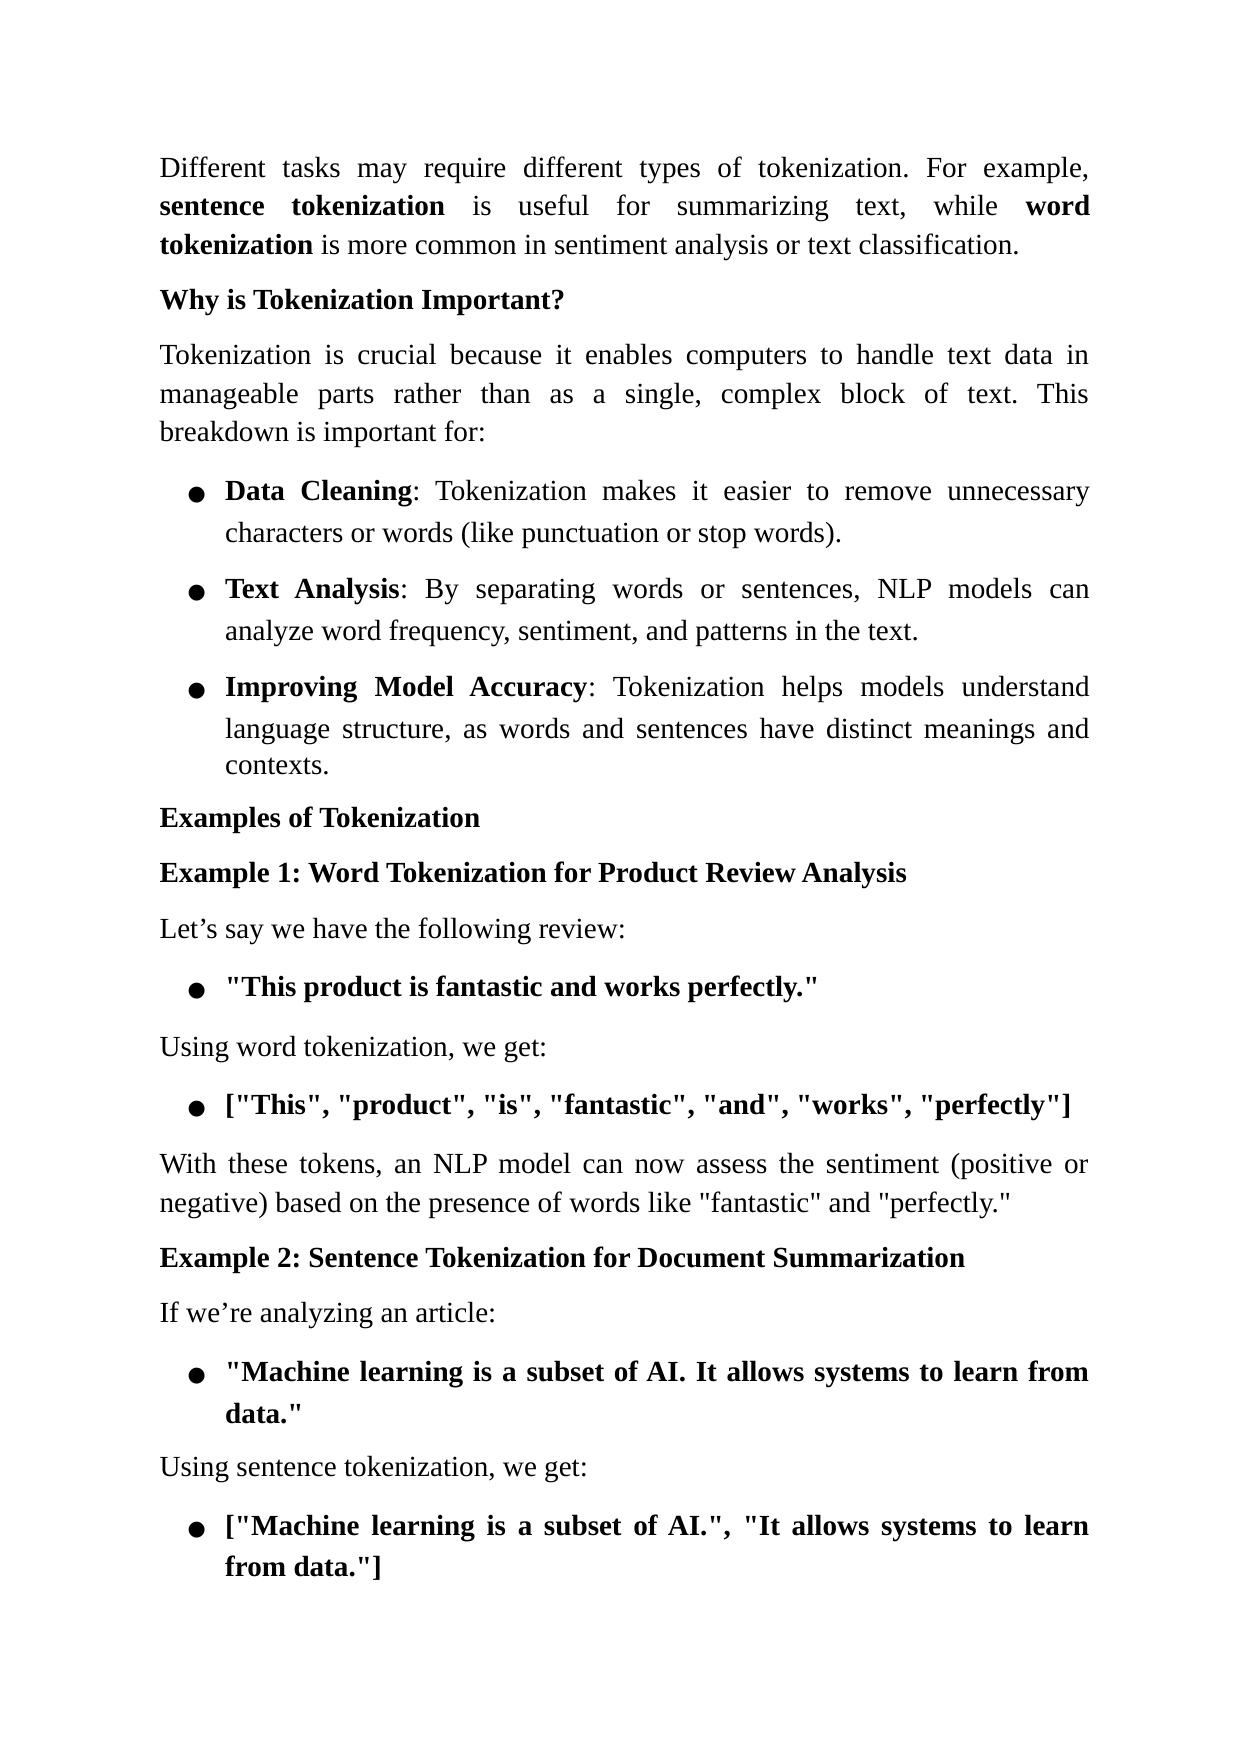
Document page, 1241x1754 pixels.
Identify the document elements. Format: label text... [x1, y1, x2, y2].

list ["This", "product", "is", "fantastic", "and", "works", "perfectly"] [187, 1084, 1090, 1127]
list ["Machine learning is a subset of AI.", "It allows systems to learn from data."] [187, 1504, 1090, 1583]
text With these tokens, an NLP model can now assess the sentiment (positive or negative) based on the presence of words like "fantastic" and "perfectly." [159, 1147, 1090, 1219]
text If we’re analyzing an article: [159, 1296, 1090, 1329]
list "This product is fantastic and works perfectly." [187, 966, 1090, 1009]
list Improving Model Accuracy: Tokenization helps models understand language structure, as words and sentences have distinct meanings and contexts. [187, 666, 1090, 781]
text Why is Tokenization Important? [159, 282, 1090, 316]
text Example 1: Word Tokenization for Product Review Analysis [159, 856, 1090, 889]
text Using sentence tokenization, we get: [159, 1449, 1090, 1482]
list Data Cleaning: Tokenization makes it easier to remove unnecessary characters or words (like punctuation or stop words). [187, 470, 1090, 549]
text Using word tokenization, we get: [159, 1029, 1090, 1062]
text Examples of Tokenization [159, 800, 1090, 834]
list "Machine learning is a subset of AI. It allows systems to learn from data." [187, 1351, 1090, 1429]
list Text Analysis: By separating words or sentences, NLP models can analyze word frequency, sentiment, and patterns in the text. [187, 568, 1090, 647]
text Tokenization is crucial because it enables computers to handle text data in manageable parts rather than as a single, complex block of text. This breakdown is important for: [159, 337, 1090, 448]
text Different tasks may require different types of tokenization. For example, sentence tokenization is useful for summarizing text, while word tokenization is more common in sentiment analysis or text classification. [159, 150, 1090, 261]
text Example 2: Sentence Tokenization for Document Summarization [159, 1240, 1090, 1274]
text Let’s say we have the following review: [159, 911, 1090, 944]
